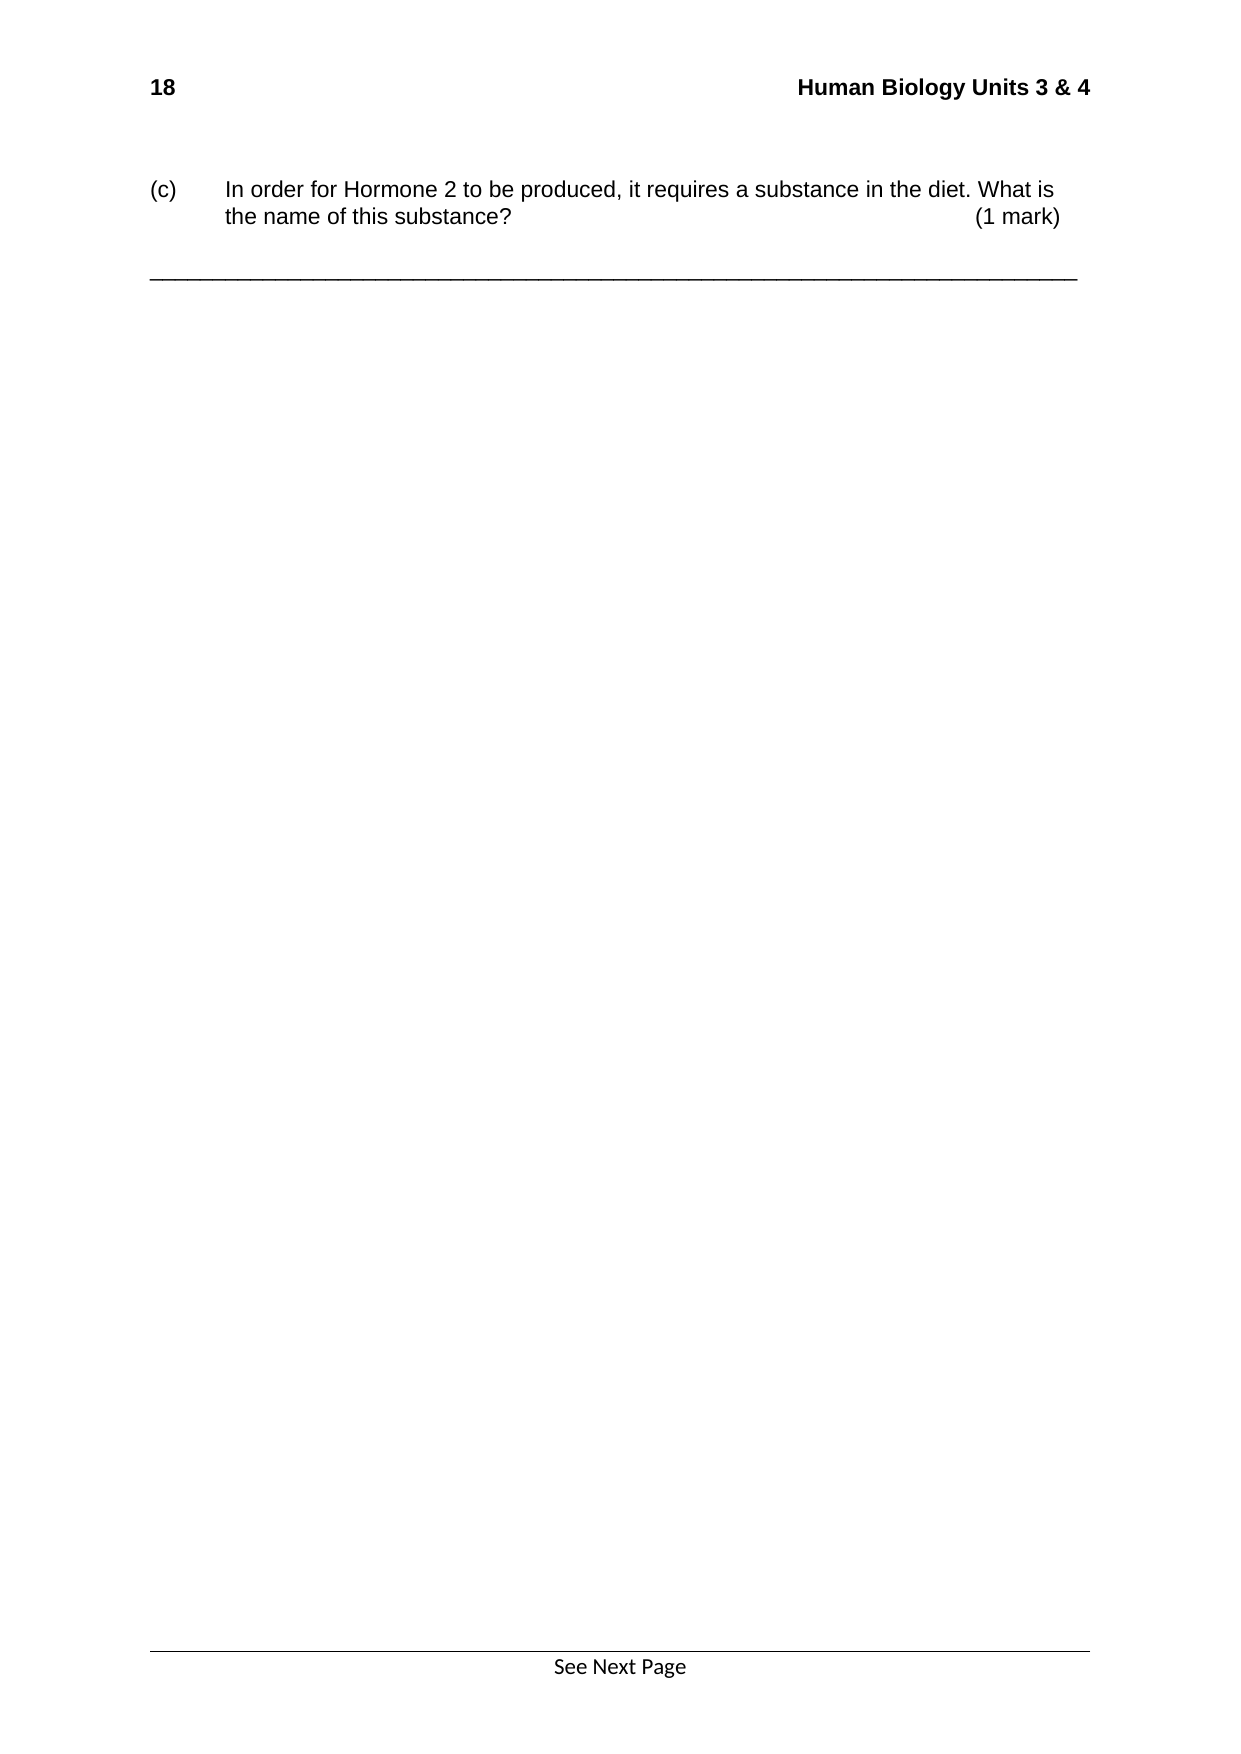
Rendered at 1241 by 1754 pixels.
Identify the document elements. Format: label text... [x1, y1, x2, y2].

text (c) In order for Hormone 2 to be produced, it requires a substance in the diet. What is the name of this substance? (1 mark) [150, 176, 1090, 229]
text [150, 255, 1090, 282]
